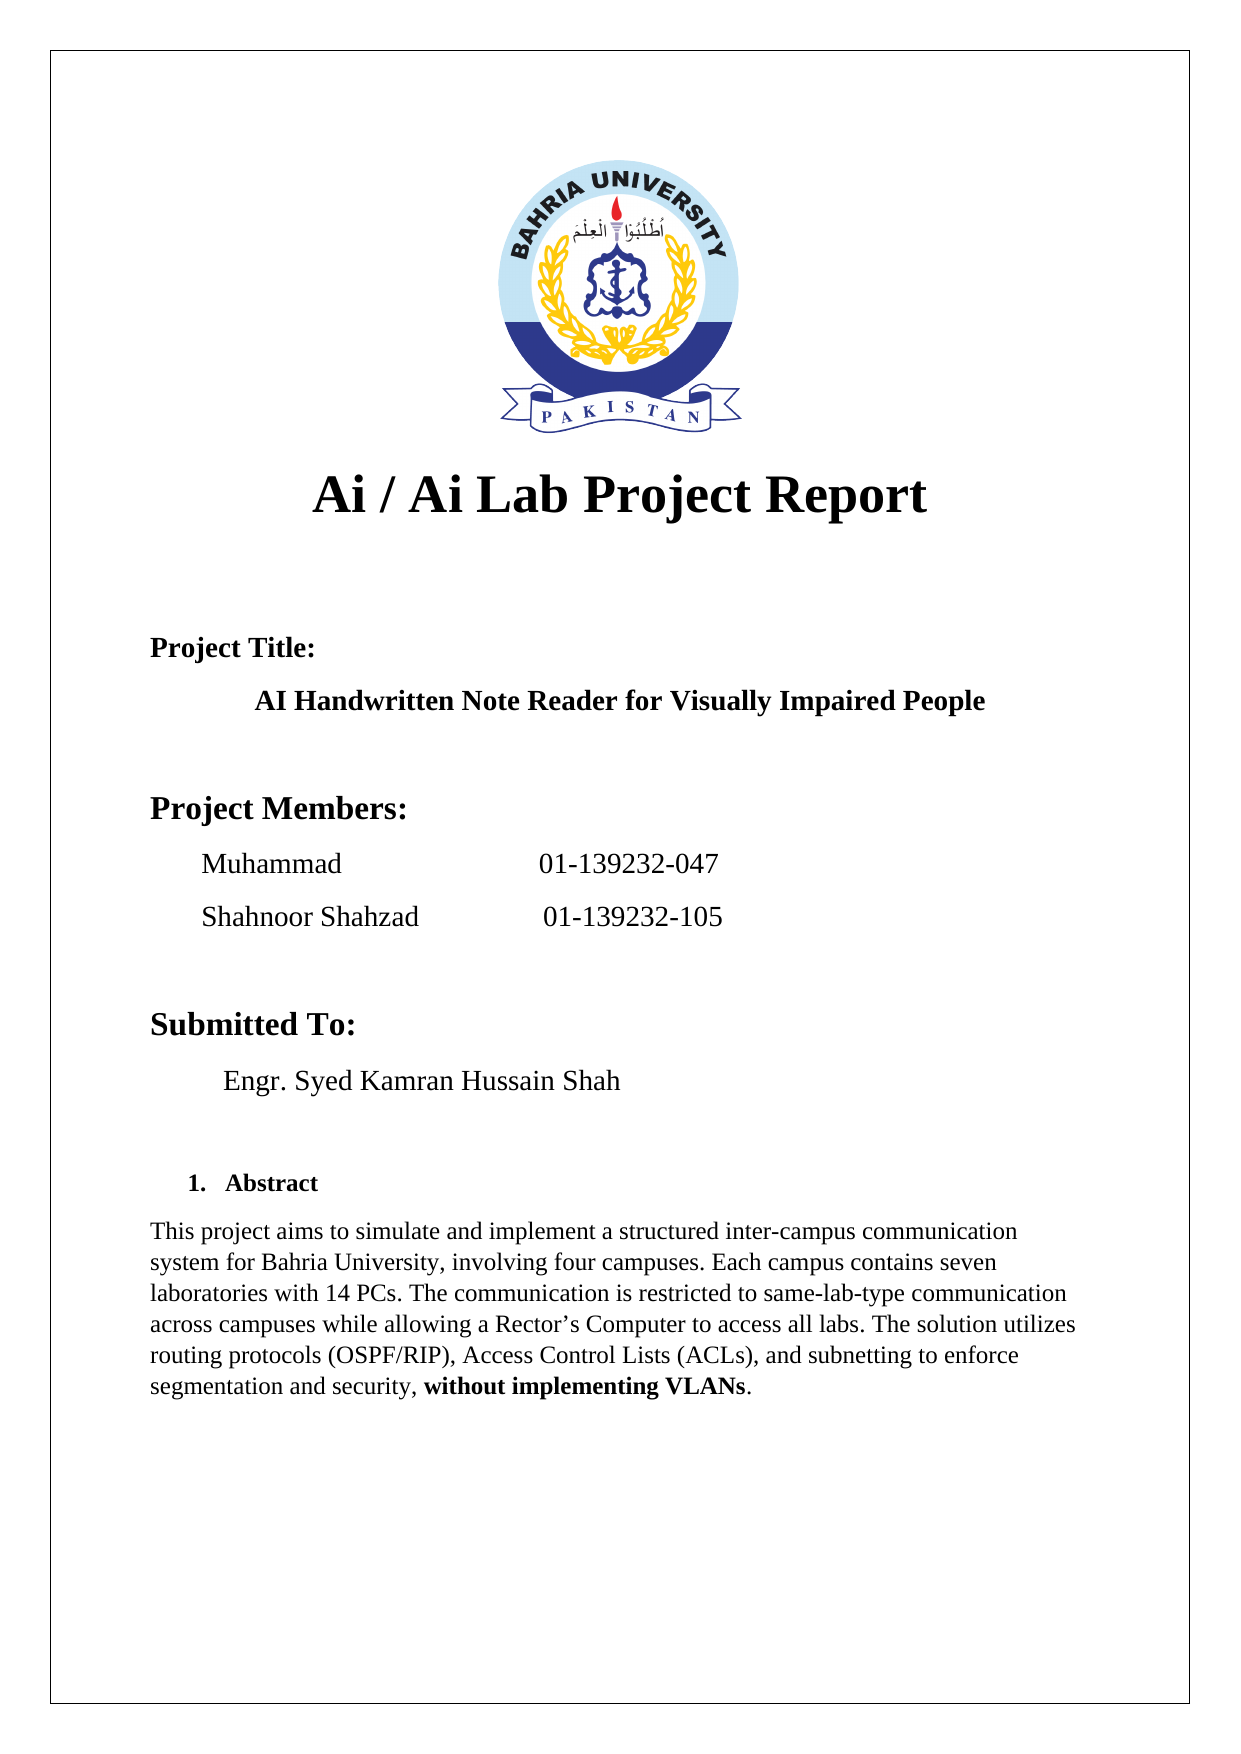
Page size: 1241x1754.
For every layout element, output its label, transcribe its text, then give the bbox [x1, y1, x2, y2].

text Ai / Ai Lab Project Report [150, 462, 1090, 524]
text Shahnoor Shahzad 01-139232-105 [150, 899, 1090, 933]
text Project Members: [150, 788, 1090, 827]
list Abstract [187, 1168, 1090, 1197]
text This project aims to simulate and implement a structured inter-campus communication system for Bahria University, involving four campuses. Each campus contains seven laboratories with 14 PCs. The communication is restricted to same-lab-type communication across campuses while allowing a Rector’s Computer to access all labs. The solution utilizes routing protocols (OSPF/RIP), Access Control Lists (ACLs), and subnetting to enforce segmentation and security, without implementing VLANs. [150, 1216, 1090, 1400]
text Engr. Syed Kamran Hussain Shah [150, 1063, 1090, 1096]
picture [457, 150, 783, 444]
text Muhammad 01-139232-047 [150, 846, 1090, 880]
text Project Title: [150, 630, 1090, 663]
text Submitted To: [150, 1005, 1090, 1043]
text AI Handwritten Note Reader for Visually Impaired People [150, 683, 1090, 716]
